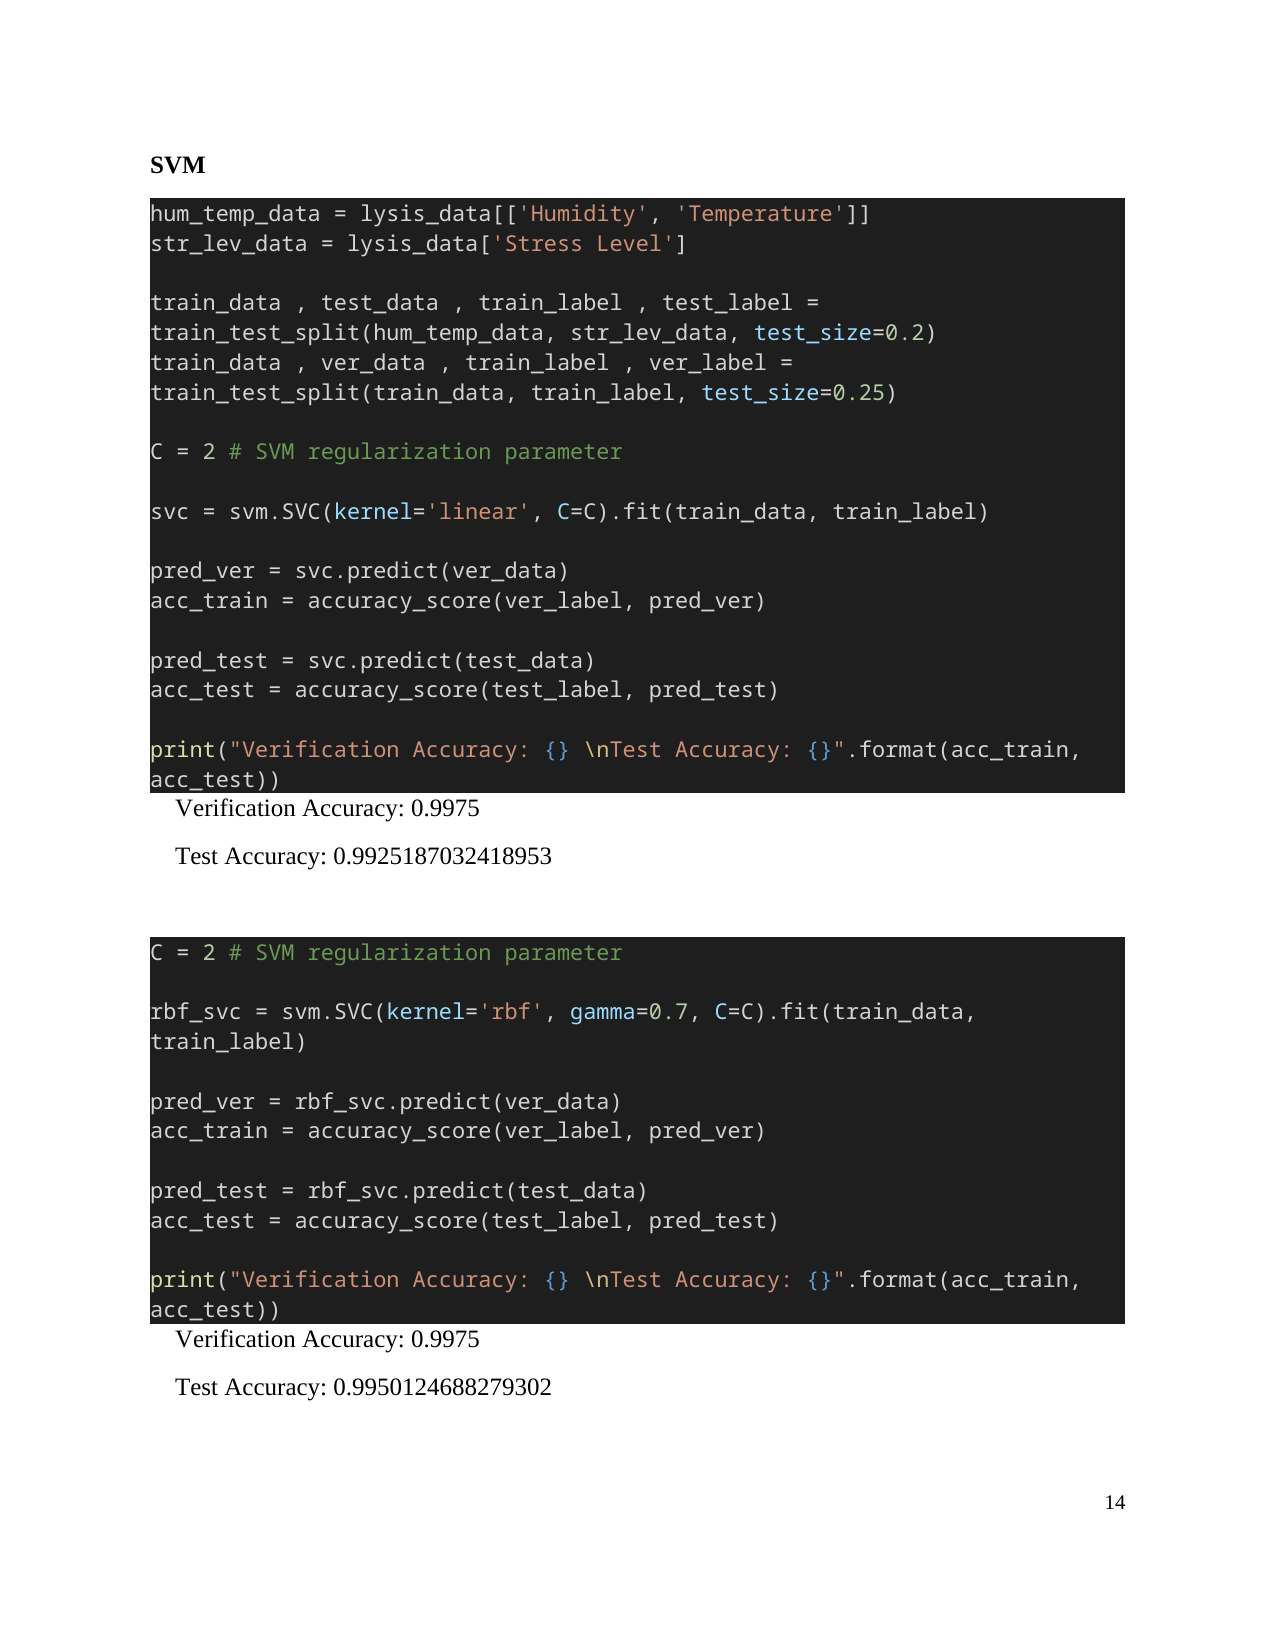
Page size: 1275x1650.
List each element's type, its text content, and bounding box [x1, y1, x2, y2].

text acc_train = accuracy_score(ver_label, pred_ver) [150, 585, 1125, 615]
text acc_train = accuracy_score(ver_label, pred_ver) [150, 1115, 1125, 1145]
text pred_ver = svc.predict(ver_data) [150, 555, 1125, 585]
text SVM [150, 150, 1125, 179]
text pred_test = svc.predict(test_data) [150, 644, 1125, 674]
text C = 2 # SVM regularization parameter [150, 937, 1125, 966]
text pred_test = rbf_svc.predict(test_data) [150, 1175, 1125, 1205]
text acc_test = accuracy_score(test_label, pred_test) [150, 1205, 1125, 1234]
text train_data , ver_data , train_label , ver_label = train_test_split(train_data, train_label, test_size=0.25) [150, 347, 1125, 406]
text acc_test = accuracy_score(test_label, pred_test) [150, 674, 1125, 704]
text print("Verification Accuracy: {} \nTest Accuracy: {}".format(acc_train, acc_test)) [150, 1264, 1125, 1324]
text svc = svm.SVC(kernel='linear', C=C).fit(train_data, train_label) [150, 496, 1125, 525]
text train_data , test_data , train_label , test_label = train_test_split(hum_temp_data, str_lev_data, test_size=0.2) [150, 287, 1125, 347]
text print("Verification Accuracy: {} \nTest Accuracy: {}".format(acc_train, acc_test)) [150, 734, 1125, 793]
text Test Accuracy: 0.9925187032418953 [150, 841, 1125, 870]
text Test Accuracy: 0.9950124688279302 [150, 1372, 1125, 1400]
text Verification Accuracy: 0.9975 [150, 793, 1125, 822]
text str_lev_data = lysis_data['Stress Level'] [150, 227, 1125, 257]
text hum_temp_data = lysis_data[['Humidity', 'Temperature']] [150, 198, 1125, 227]
text C = 2 # SVM regularization parameter [150, 436, 1125, 466]
text Verification Accuracy: 0.9975 [150, 1324, 1125, 1353]
text pred_ver = rbf_svc.predict(ver_data) [150, 1086, 1125, 1115]
text rbf_svc = svm.SVC(kernel='rbf', gamma=0.7, C=C).fit(train_data, train_label) [150, 996, 1125, 1056]
